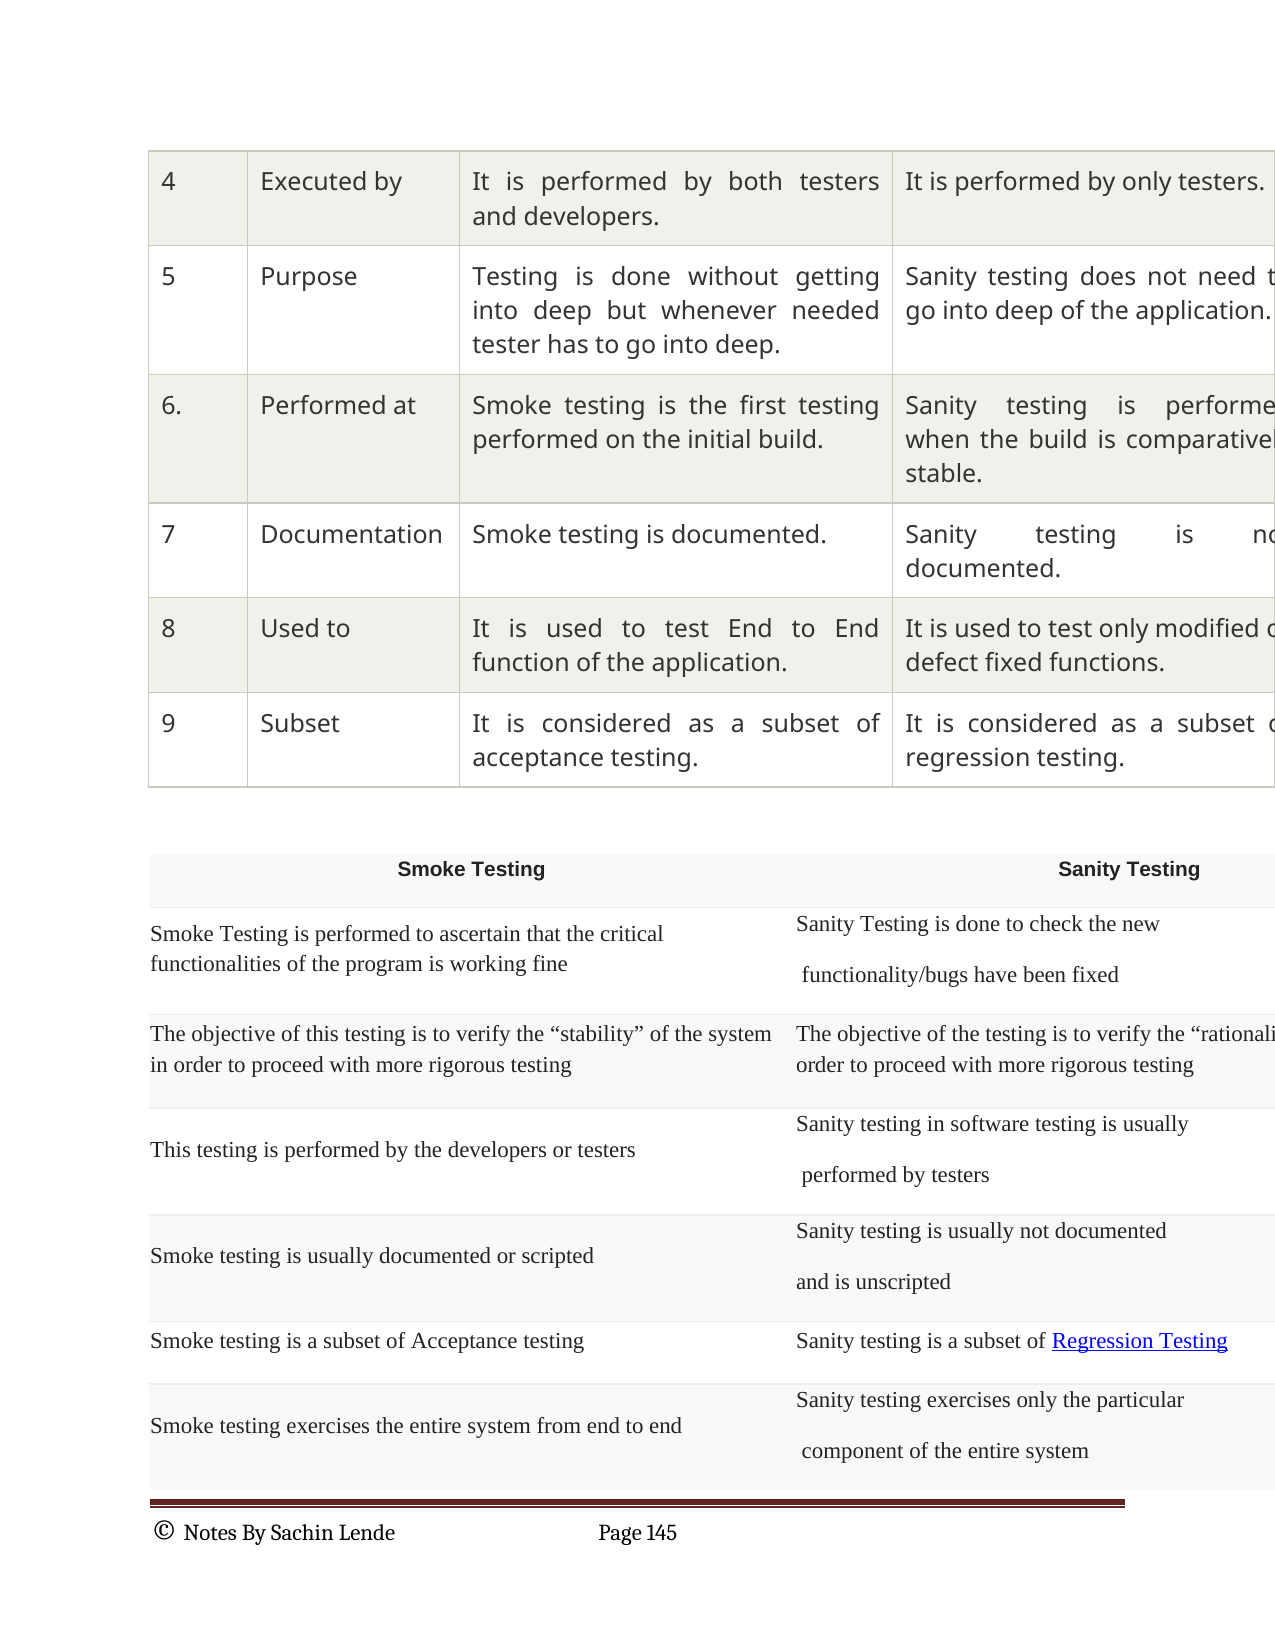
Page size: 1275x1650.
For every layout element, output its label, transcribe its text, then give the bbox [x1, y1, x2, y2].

table_cell It is performed by only testers. [893, 152, 1274, 245]
table_cell This testing is performed by the developers or testers [149, 1109, 794, 1214]
table_cell 6. [149, 375, 247, 502]
table_cell Smoke testing exercises the entire system from end to end [149, 1385, 794, 1490]
table_cell 4 [149, 152, 247, 245]
table_cell Subset [248, 693, 459, 786]
table_cell Smoke testing is the first testing performed on the initial build. [460, 375, 892, 502]
table_cell Sanity testing is performed when the build is comparatively stable. [893, 375, 1274, 502]
table_cell Smoke testing is documented. [460, 504, 892, 597]
table_cell Documentation [248, 504, 459, 597]
table_cell Testing is done without getting into deep but whenever needed tester has to go into deep. [460, 246, 892, 373]
table_cell Sanity testing is a subset of Regression Testing [794, 1322, 1275, 1383]
table_cell Smoke Testing is performed to ascertain that the critical functionalities of the program is working fine [149, 908, 794, 1013]
table_cell It is considered as a subset of regression testing. [893, 693, 1274, 786]
table_cell It is considered as a subset of acceptance testing. [460, 693, 892, 786]
table_cell It is used to test only modified or defect fixed functions. [893, 598, 1274, 692]
table_cell It is performed by both testers and developers. [460, 152, 892, 245]
table_cell Purpose [248, 246, 459, 373]
table_cell Performed at [248, 375, 459, 502]
table_header Smoke Testing [149, 855, 794, 907]
table_cell Smoke testing is a subset of Acceptance testing [149, 1322, 794, 1383]
table_cell Sanity testing is not documented. [893, 504, 1274, 597]
table_cell 7 [149, 504, 247, 597]
table_cell Used to [248, 598, 459, 692]
table_cell The objective of the testing is to verify the “rationality” of the system in order to proceed with more rigorous testing [794, 1015, 1275, 1107]
table_cell Sanity testing exercises only the particular component of the entire system [794, 1385, 1275, 1490]
table_cell Executed by [248, 152, 459, 245]
table_cell 9 [149, 693, 247, 786]
table_cell The objective of this testing is to verify the “stability” of the system in order to proceed with more rigorous testing [149, 1015, 794, 1107]
table_cell 5 [149, 246, 247, 373]
table_cell Sanity testing does not need to go into deep of the application. [893, 246, 1274, 373]
table_header Sanity Testing [794, 855, 1275, 907]
table_cell Smoke testing is usually documented or scripted [149, 1216, 794, 1321]
table_cell It is used to test End to End function of the application. [460, 598, 892, 692]
table_cell Sanity testing is usually not documented and is unscripted [794, 1216, 1275, 1321]
table_cell Sanity Testing is done to check the new functionality/bugs have been fixed [794, 908, 1275, 1013]
table_cell Sanity testing in software testing is usually performed by testers [794, 1109, 1275, 1214]
table_cell 8 [149, 598, 247, 692]
